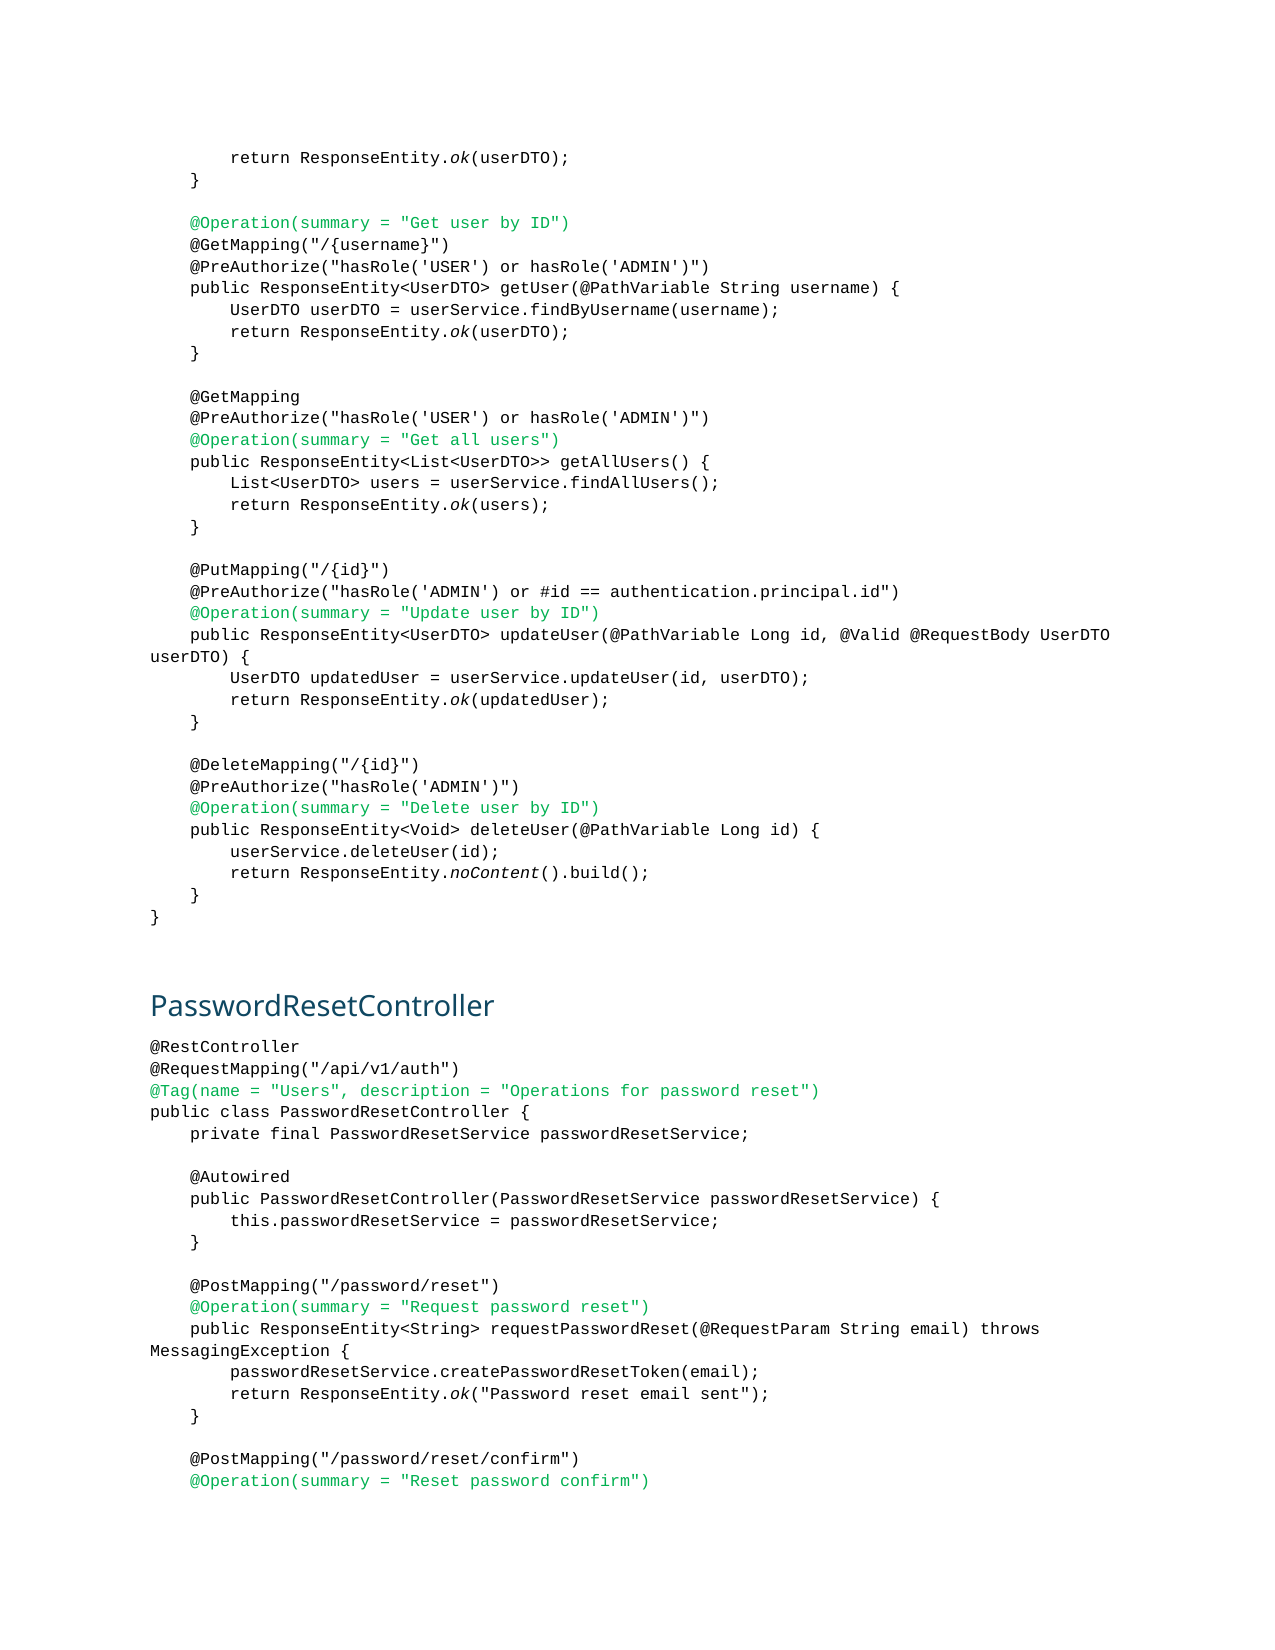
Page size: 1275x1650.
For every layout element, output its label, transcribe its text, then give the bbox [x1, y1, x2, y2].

subtitle PasswordResetController [150, 985, 1125, 1025]
